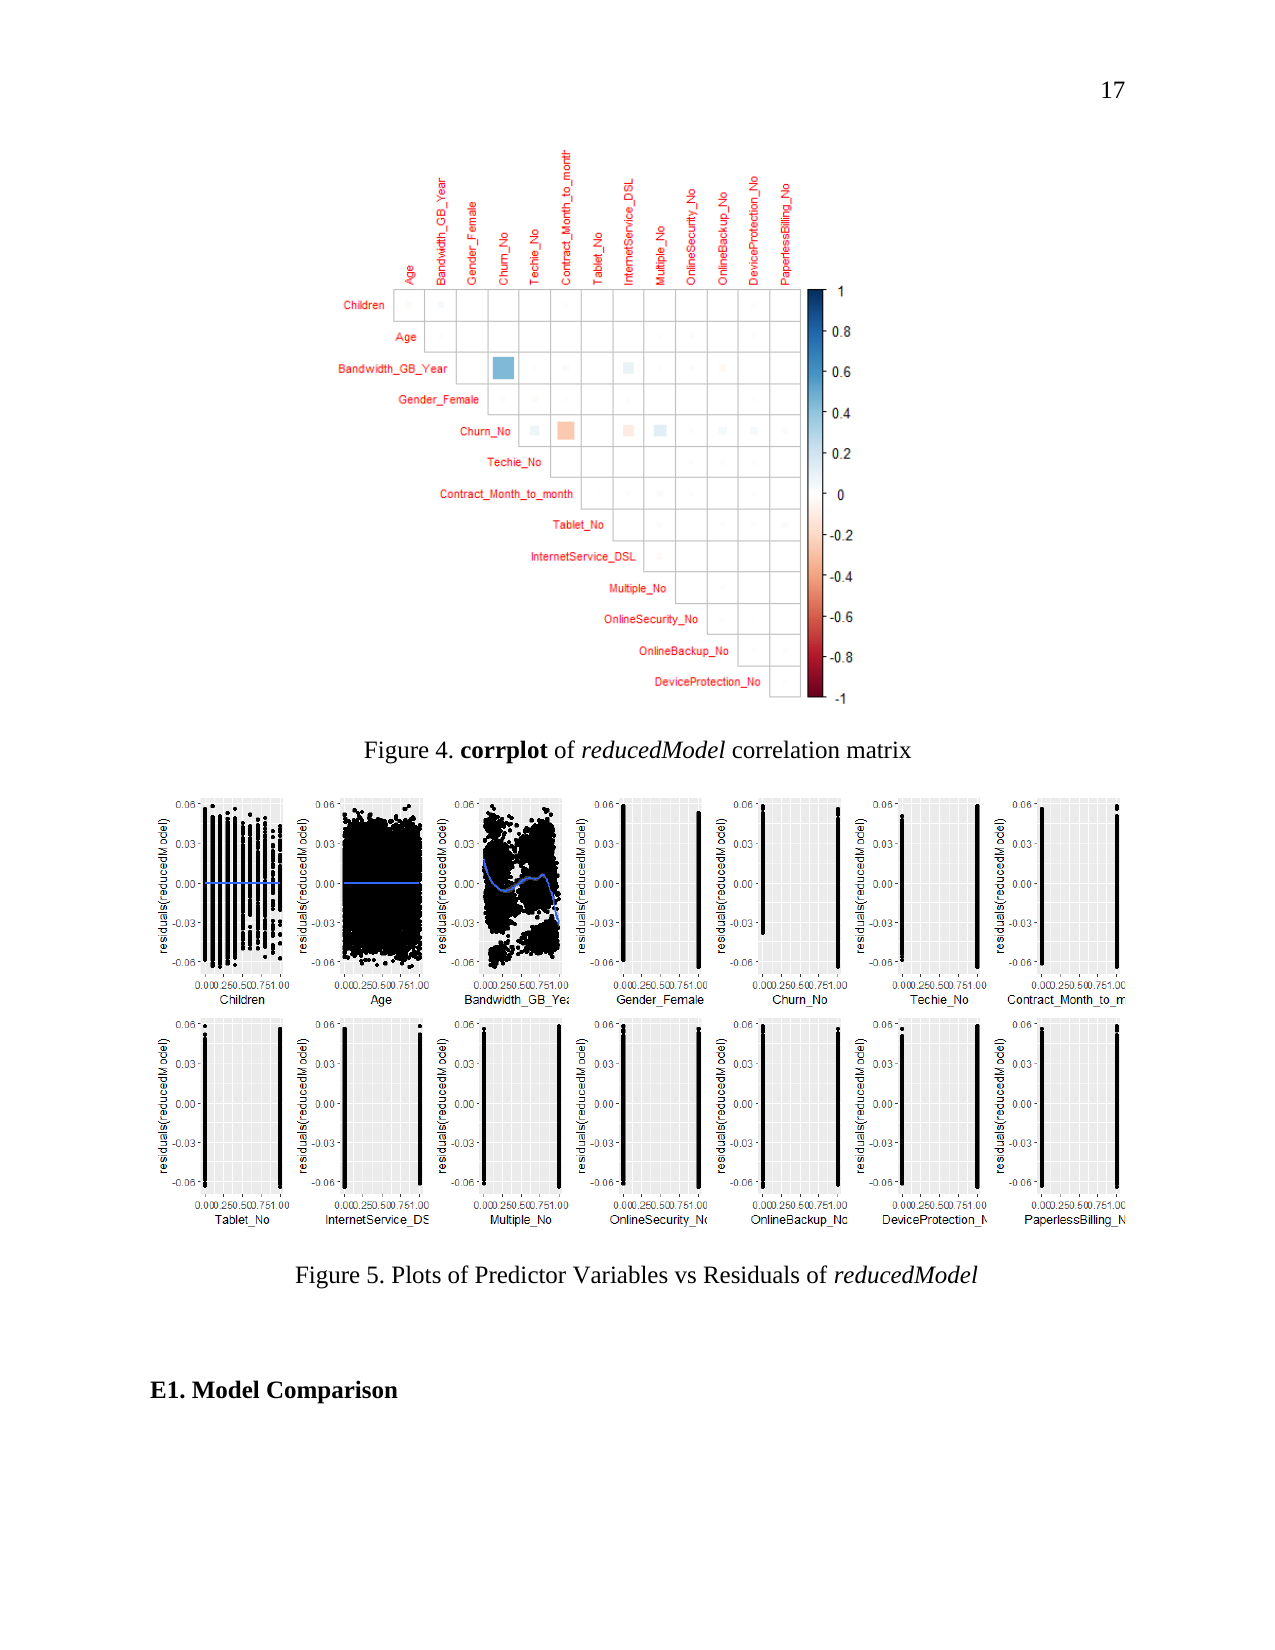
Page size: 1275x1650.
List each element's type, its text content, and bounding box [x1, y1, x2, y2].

subtitle E1. Model Comparison [150, 1375, 1125, 1404]
picture [150, 792, 1125, 1232]
text Figure 4. corrplot of reducedModel correlation matrix [150, 735, 1125, 764]
picture [320, 150, 955, 707]
text Figure 5. Plots of Predictor Variables vs Residuals of reducedModel [150, 1260, 1125, 1289]
